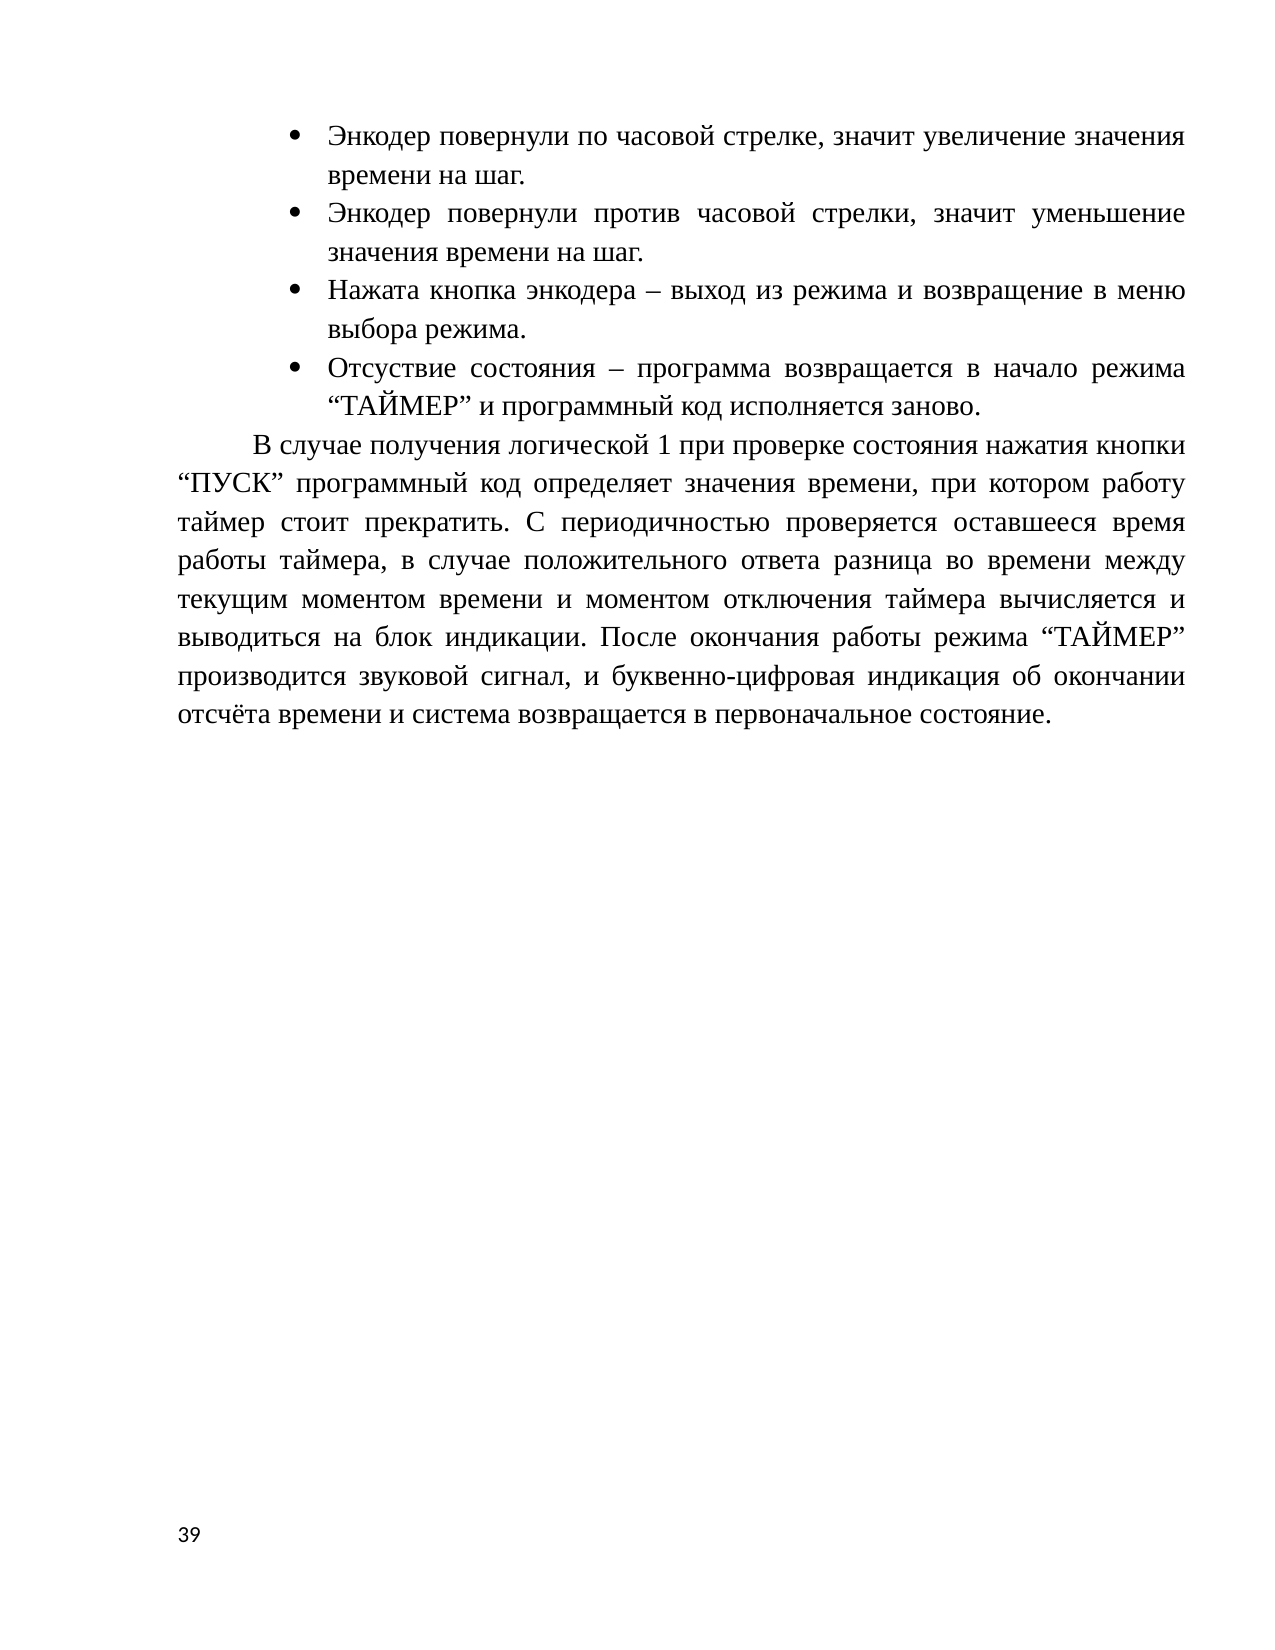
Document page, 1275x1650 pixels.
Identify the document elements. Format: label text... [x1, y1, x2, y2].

list Нажата кнопка энкодера – выход из режима и возвращение в меню выбора режима. [290, 272, 1186, 345]
list Отсуствие состояния – программа возвращается в начало режима “ТАЙМЕР” и программный код исполняется заново. [290, 350, 1186, 422]
list Энкодер повернули по часовой стрелке, значит увеличение значения времени на шаг. [290, 118, 1186, 190]
list Энкодер повернули против часовой стрелки, значит уменьшение значения времени на шаг. [290, 195, 1186, 267]
text В случае получения логической 1 при проверке состояния нажатия кнопки “ПУСК” программный код определяет значения времени, при котором работу таймер стоит прекратить. С периодичностью проверяется оставшееся время работы таймера, в случае положительного ответа разница во времени между текущим моментом времени и моментом отключения таймера вычисляется и выводиться на блок индикации. После окончания работы режима “ТАЙМЕР” производится звуковой сигнал, и буквенно-цифровая индикация об окончании отсчёта времени и система возвращается в первоначальное состояние. [177, 427, 1186, 730]
